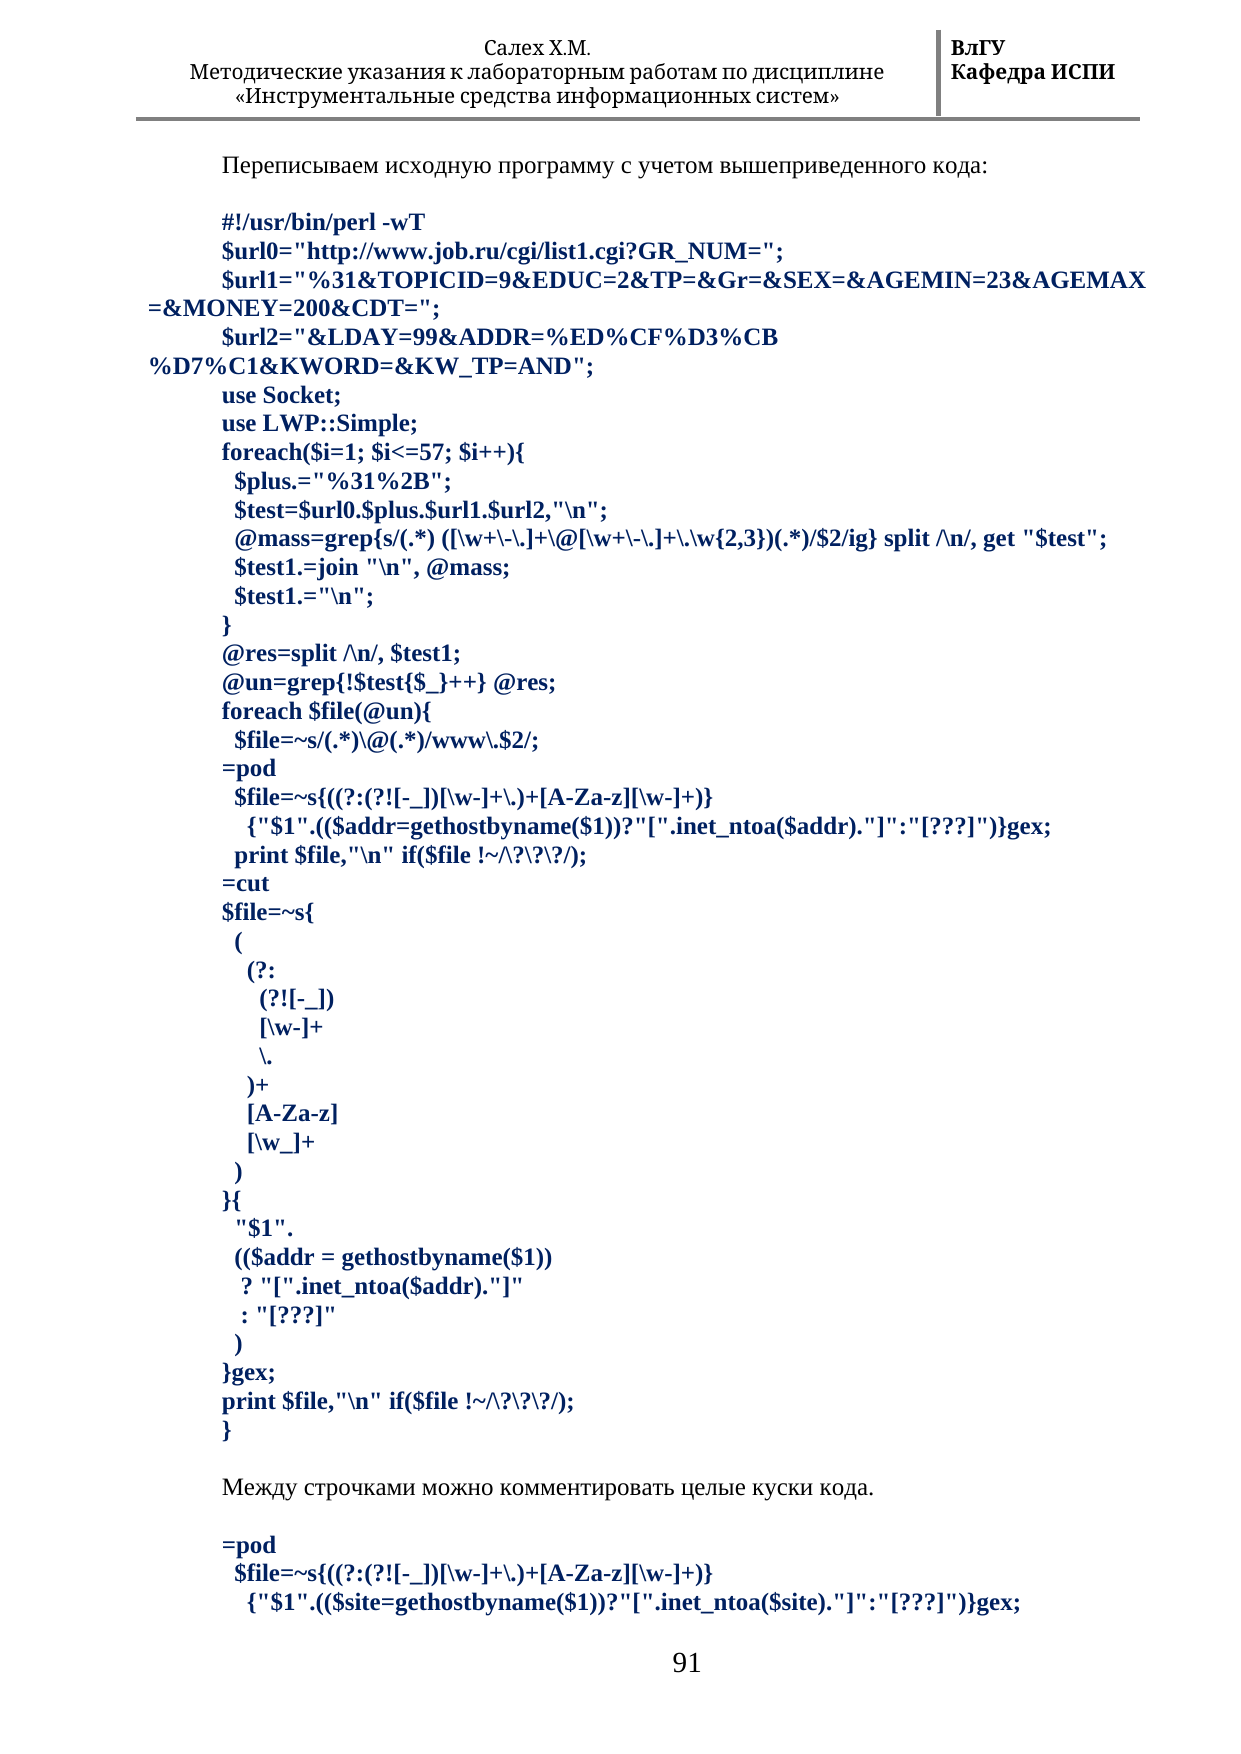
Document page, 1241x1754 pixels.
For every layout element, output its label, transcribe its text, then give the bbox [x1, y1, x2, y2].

text $url2="&LDAY=99&ADDR=%ED%CF%D3%CB%D7%C1&KWORD=&KW_TP=AND"; [148, 322, 1152, 380]
text $test1.="\n"; [148, 581, 1152, 610]
text $url1="%31&TOPICID=9&EDUC=2&TP=&Gr=&SEX=&AGEMIN=23&AGEMAX=&MONEY=200&CDT="; [148, 265, 1152, 322]
text ( [148, 926, 1152, 955]
text [\w-]+ [148, 1012, 1152, 1041]
text (?: [148, 955, 1152, 983]
text )+ [148, 1070, 1152, 1098]
text ) [148, 1328, 1152, 1357]
text "$1". [148, 1213, 1152, 1242]
text } [148, 610, 1152, 638]
text [\w_]+ [148, 1127, 1152, 1156]
text @un=grep{!$test{$_}++} @res; [148, 667, 1152, 696]
text $file=~s{ [148, 897, 1152, 926]
text [A-Za-z] [148, 1098, 1152, 1127]
text }{ [148, 1185, 1152, 1213]
text {"$1".(($site=gethostbyname($1))?"[".inet_ntoa($site)."]":"[???]")}gex; [148, 1587, 1152, 1616]
text Переписываем исходную программу с учетом вышеприведенного кода: [148, 150, 1152, 178]
text =pod [148, 1530, 1152, 1558]
text {"$1".(($addr=gethostbyname($1))?"[".inet_ntoa($addr)."]":"[???]")}gex; [148, 811, 1152, 840]
text ) [148, 1156, 1152, 1185]
text $file=~s/(.*)\@(.*)/www\.$2/; [148, 725, 1152, 753]
text #!/usr/bin/perl -wT [148, 207, 1152, 236]
text }gex; [148, 1357, 1152, 1386]
text @res=split /\n/, $test1; [148, 638, 1152, 667]
text @mass=grep{s/(.*) ([\w+\-\.]+\@[\w+\-\.]+\.\w{2,3})(.*)/$2/ig} split /\n/, get "$test"; [148, 523, 1152, 552]
text (($addr = gethostbyname($1)) [148, 1242, 1152, 1271]
text use LWP::Simple; [148, 408, 1152, 437]
text Между строчками можно комментировать целые куски кода. [148, 1472, 1152, 1501]
text print $file,"\n" if($file !~/\?\?\?/); [148, 840, 1152, 868]
text } [148, 1415, 1152, 1443]
text print $file,"\n" if($file !~/\?\?\?/); [148, 1386, 1152, 1415]
text foreach $file(@un){ [148, 696, 1152, 725]
text $file=~s{((?:(?![-_])[\w-]+\.)+[A-Za-z][\w-]+)} [148, 782, 1152, 811]
text (?![-_]) [148, 983, 1152, 1012]
text $test=$url0.$plus.$url1.$url2,"\n"; [148, 495, 1152, 523]
text foreach($i=1; $i<=57; $i++){ [148, 437, 1152, 466]
text =pod [148, 753, 1152, 782]
text : "[???]" [148, 1300, 1152, 1328]
text $file=~s{((?:(?![-_])[\w-]+\.)+[A-Za-z][\w-]+)} [148, 1558, 1152, 1587]
text \. [148, 1041, 1152, 1070]
text $test1.=join "\n", @mass; [148, 552, 1152, 581]
text use Socket; [148, 380, 1152, 408]
text $url0="http://www.job.ru/cgi/list1.cgi?GR_NUM="; [148, 236, 1152, 265]
text $plus.="%31%2B"; [148, 466, 1152, 495]
text =cut [148, 868, 1152, 897]
text ? "[".inet_ntoa($addr)."]" [148, 1271, 1152, 1300]
